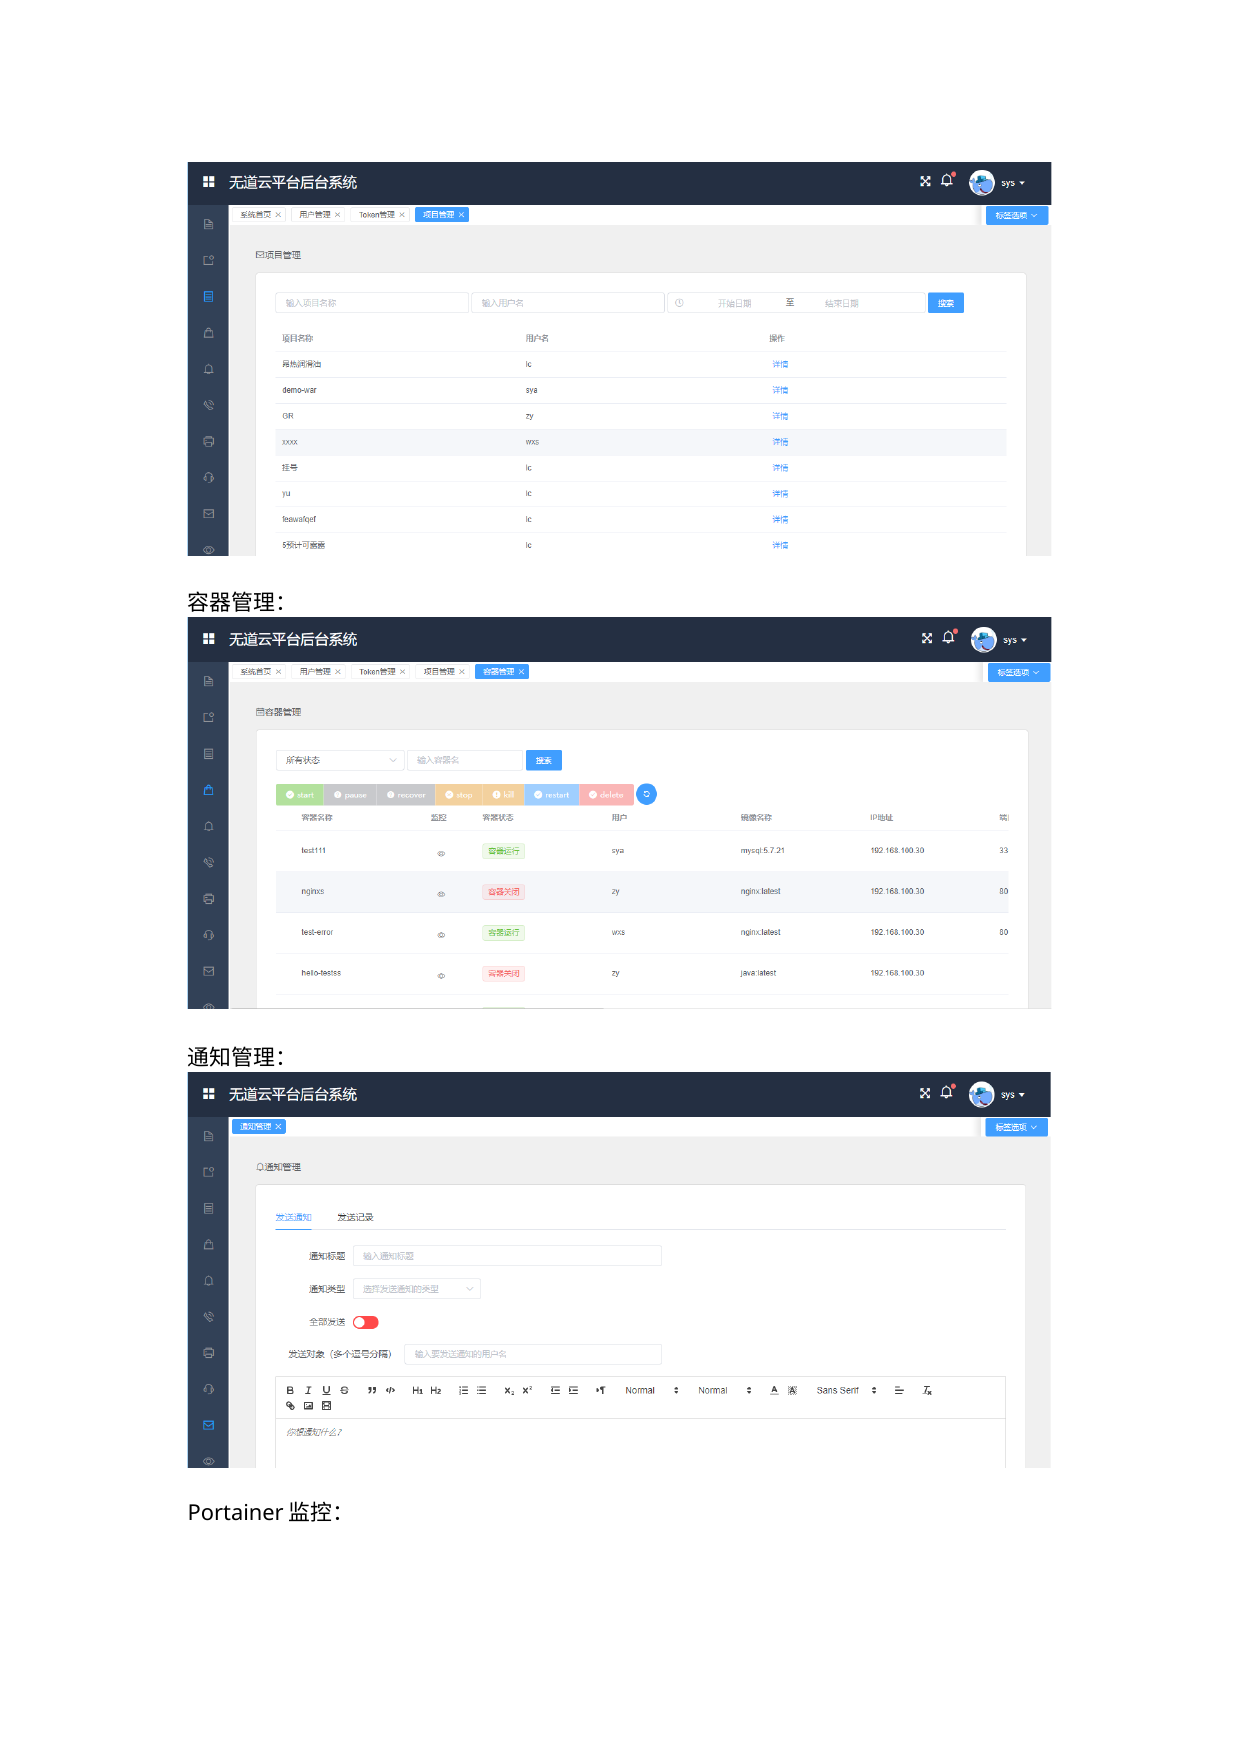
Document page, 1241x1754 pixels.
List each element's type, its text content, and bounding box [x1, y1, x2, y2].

picture [187, 162, 1052, 556]
text 通知管理： [187, 1039, 1053, 1072]
picture [187, 617, 1052, 1009]
picture [187, 1072, 1051, 1468]
text 容器管理： [187, 584, 1053, 617]
text Portainer监控： [187, 1494, 1053, 1527]
